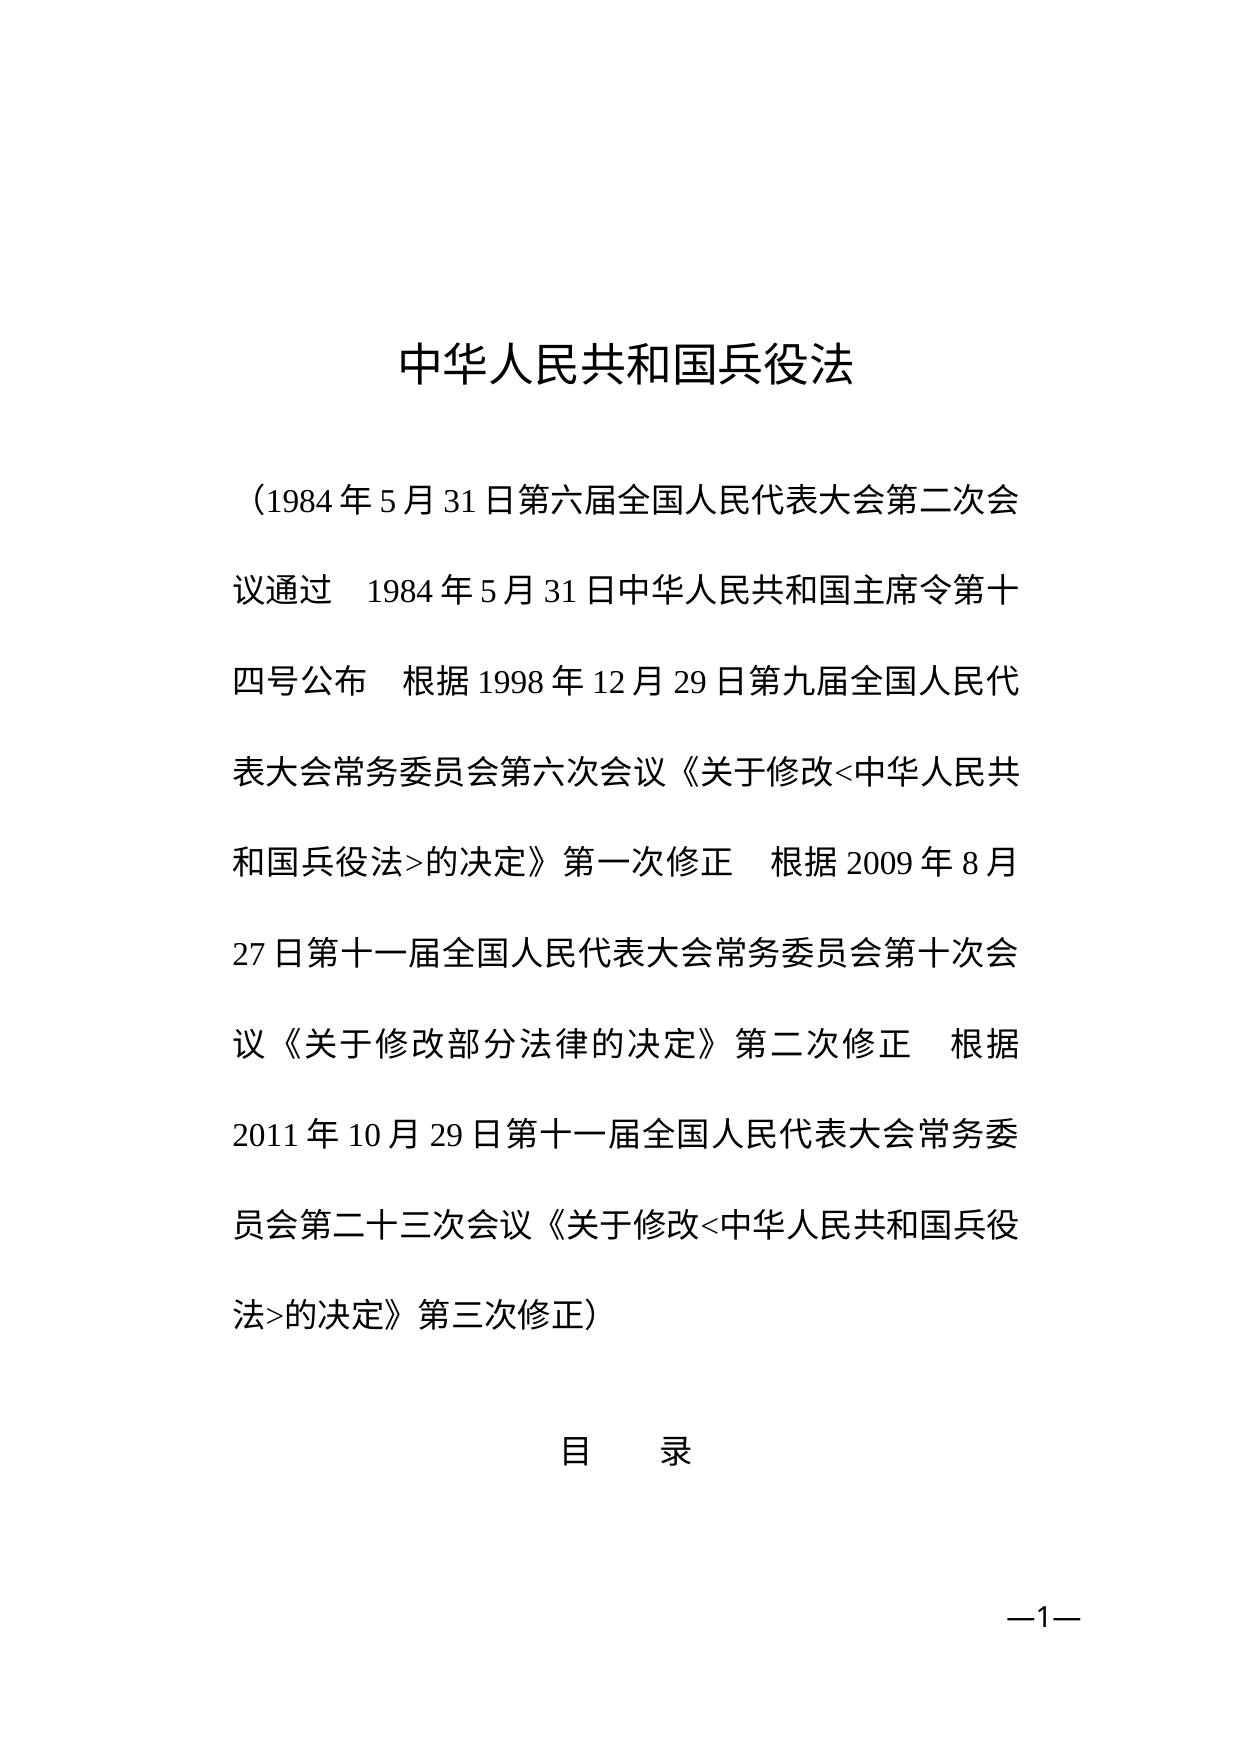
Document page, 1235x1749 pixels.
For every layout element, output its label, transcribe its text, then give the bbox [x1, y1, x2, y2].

text （1984年5月31日第六届全国人民代表大会第二次会议通过 1984年5月31日中华人民共和国主席令第十四号公布 根据1998年12月29日第九届全国人民代表大会常务委员会第六次会议《关于修改<中华人民共和国兵役法>的决定》第一次修正 根据2009年8月27日第十一届全国人民代表大会常务委员会第十次会议《关于修改部分法律的决定》第二次修正 根据2011年10月29日第十一届全国人民代表大会常务委员会第二十三次会议《关于修改<中华人民共和国兵役法>的决定》第三次修正） [232, 452, 1020, 1359]
text 中华人民共和国兵役法 [165, 317, 1087, 407]
text 目 录 [165, 1404, 1087, 1495]
